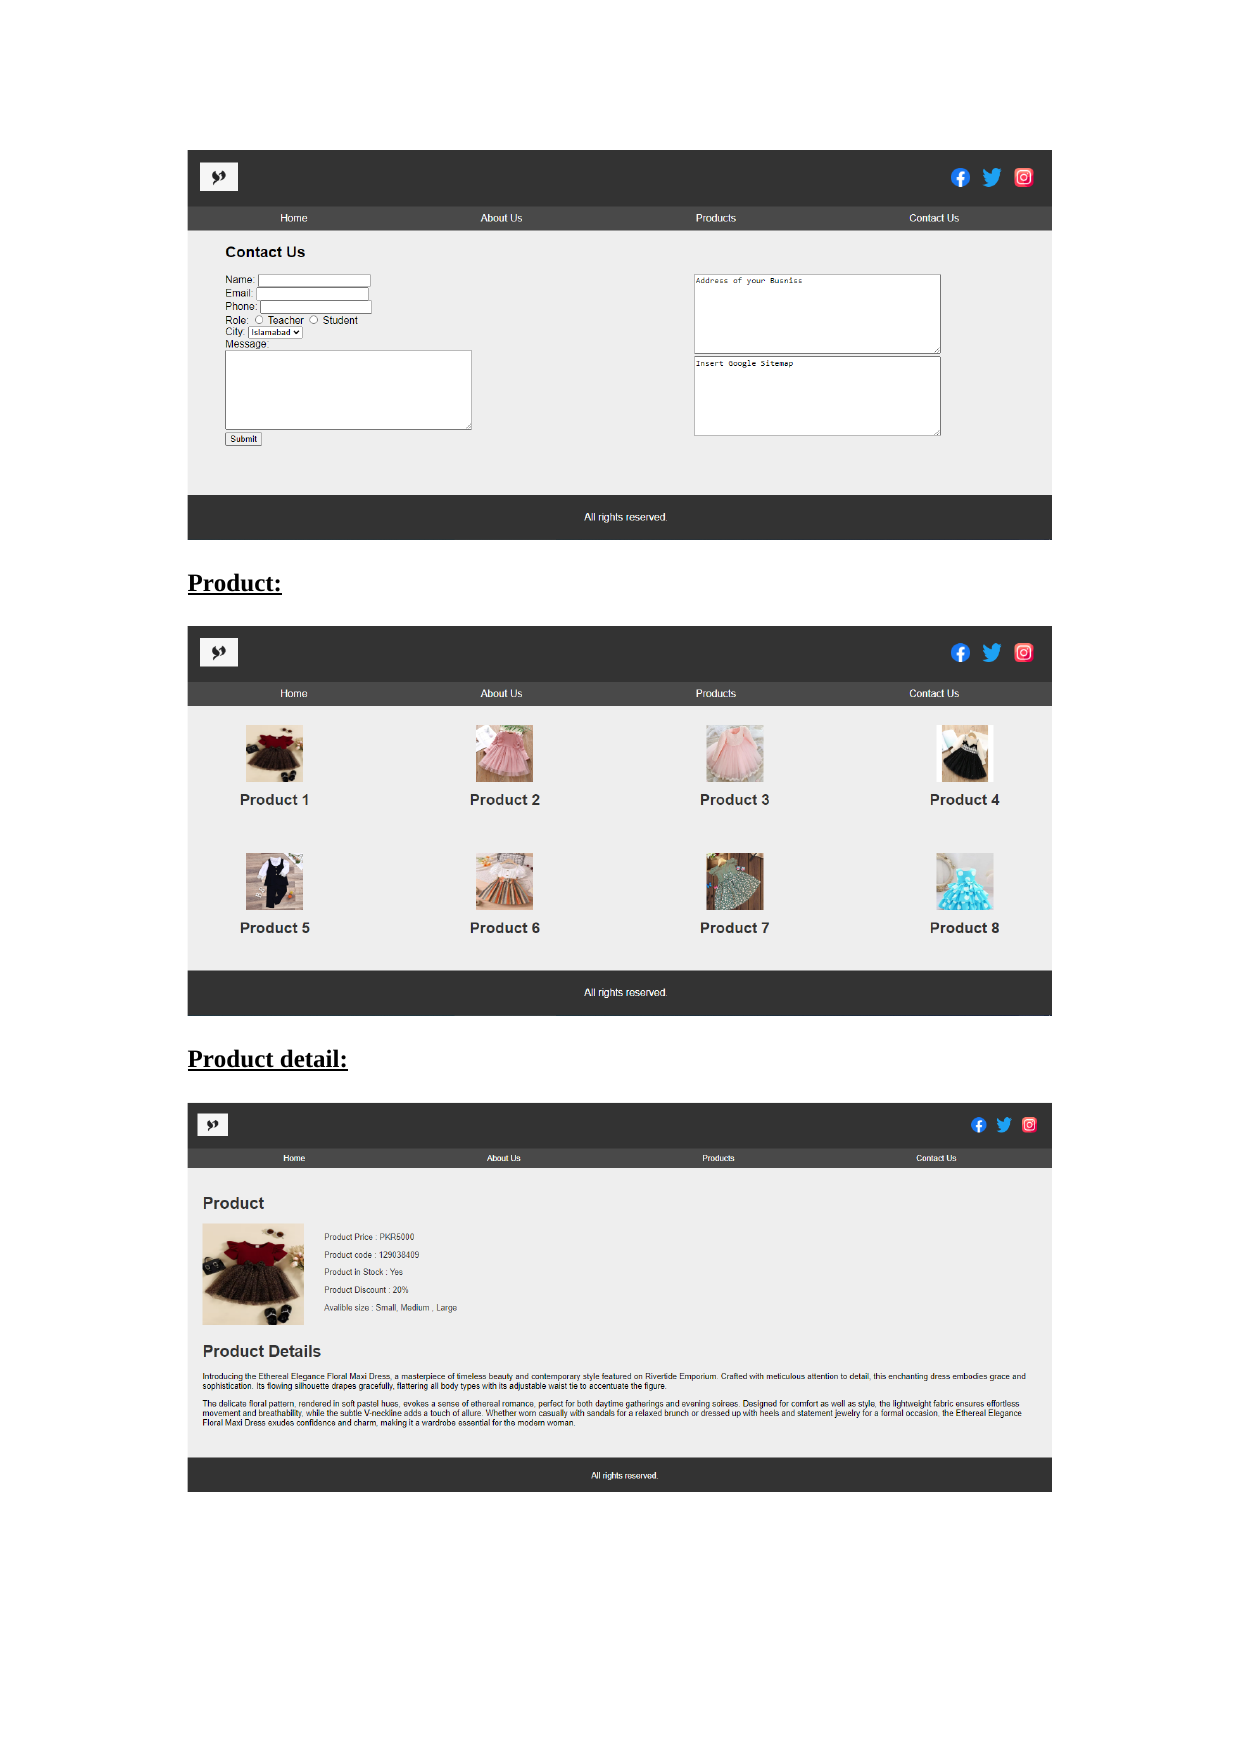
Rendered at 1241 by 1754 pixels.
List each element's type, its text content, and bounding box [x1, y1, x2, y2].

picture [187, 150, 1052, 540]
picture [187, 1102, 1052, 1492]
text Product: [187, 568, 1053, 597]
picture [187, 626, 1052, 1016]
text Product detail: [187, 1044, 1053, 1073]
